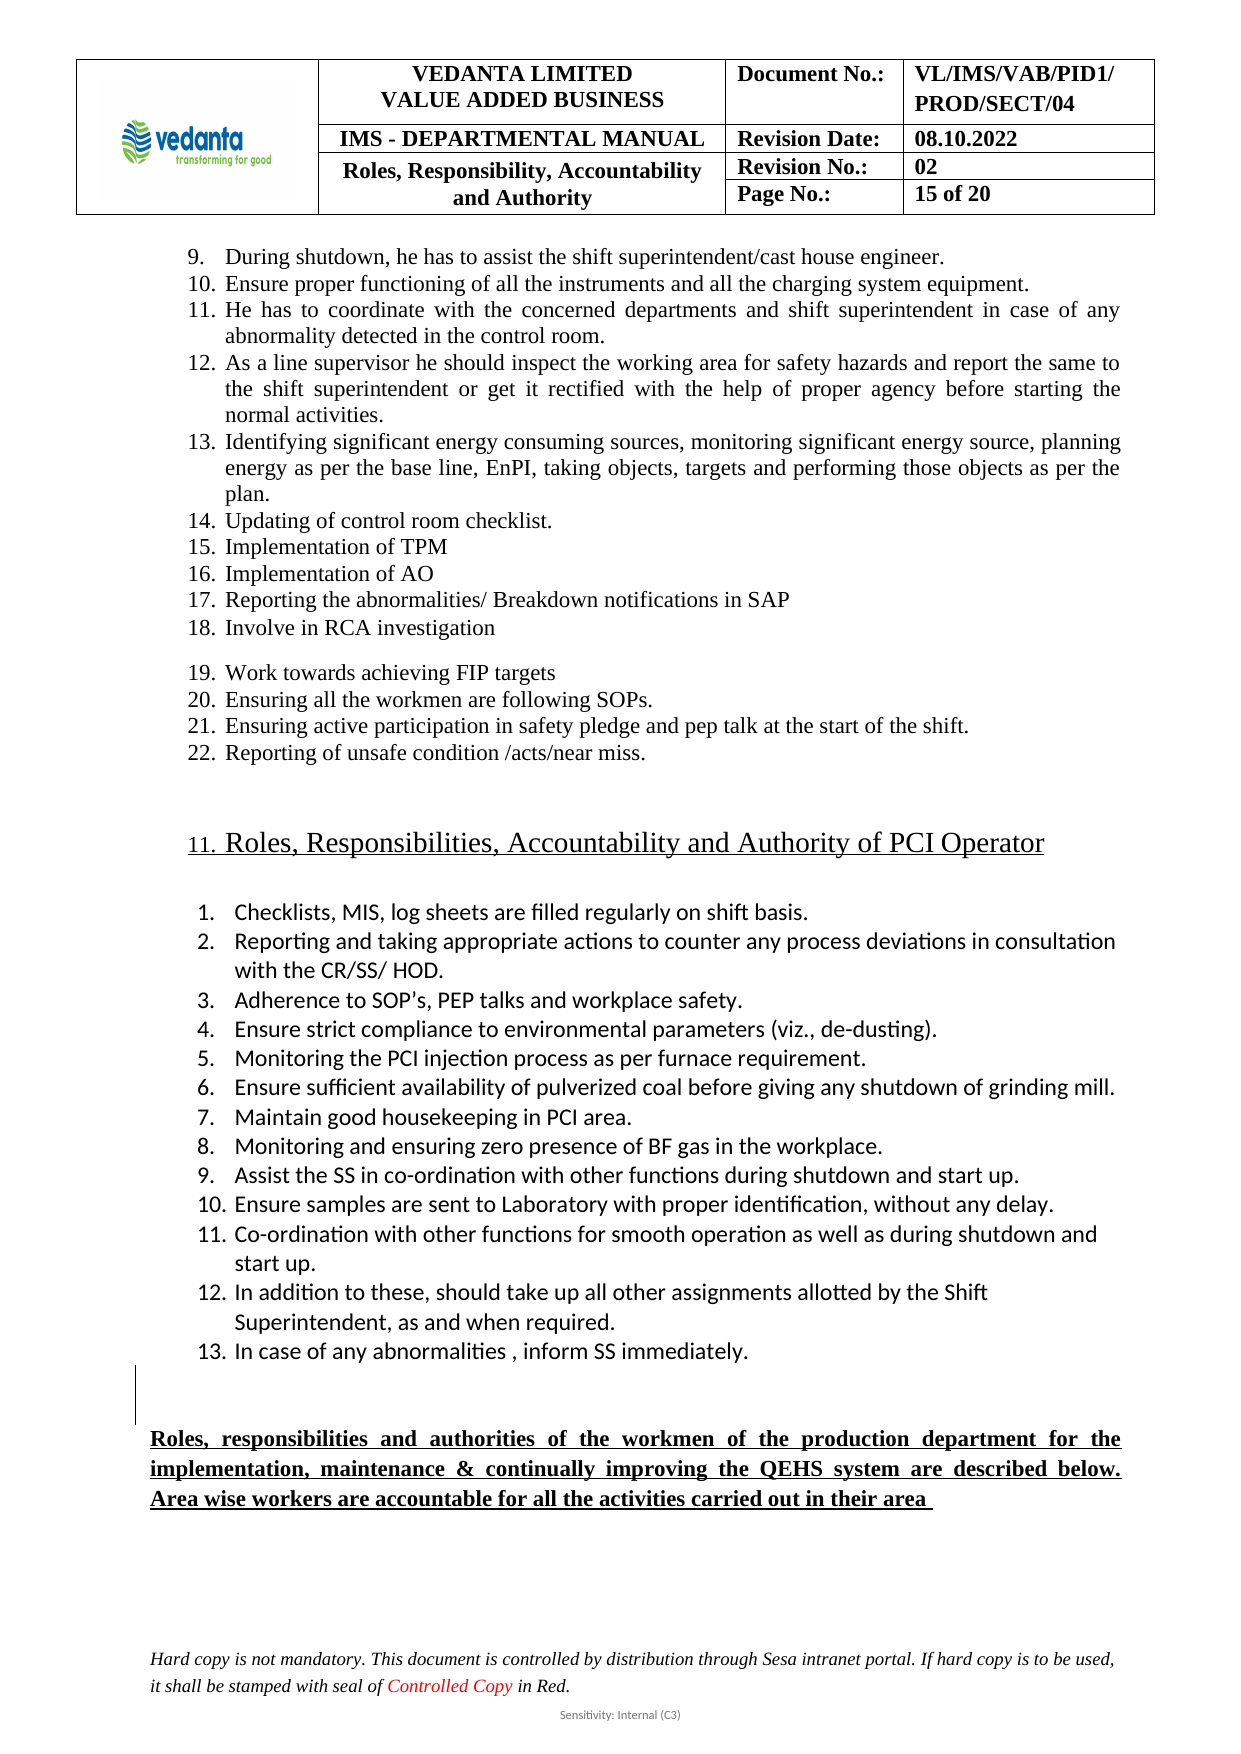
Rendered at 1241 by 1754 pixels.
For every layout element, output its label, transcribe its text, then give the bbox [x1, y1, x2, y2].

text Roles, responsibilities and authorities of the workmen of the production department for the implementation, maintenance & continually improving the QEHS system are described below. Area wise workers are accountable for all the activities carried out in their area [150, 1479, 1122, 1512]
picture [97, 79, 298, 200]
text Roles, responsibilities and authorities of the workmen of the production department for the implementation, maintenance & continually improving the QEHS system are described below. Area wise workers are accountable for all the activities carried out in their area [150, 1425, 1122, 1448]
list Ensure strict compliance to environmental parameters (viz., de-dusting). [197, 1014, 1122, 1043]
list Ensuring all the workmen are following SOPs. [187, 686, 1122, 712]
list Checklists, MIS, log sheets are filled regularly on shift basis. [197, 897, 1122, 926]
list Identifying significant energy consuming sources, monitoring significant energy source, planning energy as per the base line, EnPI, taking objects, targets and performing those objects as per the plan. [187, 428, 1122, 507]
list During shutdown, he has to assist the shift superintendent/cast house engineer. [187, 243, 1122, 270]
list Monitoring and ensuring zero presence of BF gas in the workplace. [197, 1131, 1122, 1160]
list Updating of control room checklist. [187, 507, 1122, 533]
list Roles, Responsibilities, Accountability and Authority of PCI Operator [187, 825, 1122, 858]
list Reporting the abnormalities/ Breakdown notifications in SAP [187, 586, 1122, 612]
text Roles, responsibilities and authorities of the workmen of the production department for the implementation, maintenance & continually improving the QEHS system are described below. Area wise workers are accountable for all the activities carried out in their area [150, 1449, 1122, 1478]
list Implementation of TPM [187, 533, 1122, 559]
list Monitoring the PCI injection process as per furnace requirement. [197, 1043, 1122, 1072]
list Reporting of unsafe condition /acts/near miss. [187, 738, 1122, 765]
list Maintain good housekeeping in PCI area. [197, 1102, 1122, 1131]
list He has to coordinate with the concerned departments and shift superintendent in case of any abnormality detected in the control room. [187, 296, 1122, 349]
list Adherence to SOP’s, PEP talks and workplace safety. [197, 985, 1122, 1014]
list Implementation of AO [187, 559, 1122, 586]
list Ensure samples are sent to Laboratory with proper identification, without any delay. [197, 1189, 1122, 1219]
list In addition to these, should take up all other assignments allotted by the Shift Superintendent, as and when required. [197, 1277, 1122, 1336]
list Work towards achieving FIP targets [187, 659, 1122, 686]
list Ensure proper functioning of all the instruments and all the charging system equipment. [187, 270, 1122, 296]
list In case of any abnormalities , inform SS immediately. [197, 1336, 1122, 1365]
list Involve in RCA investigation [187, 614, 1122, 641]
list Co-ordination with other functions for smooth operation as well as during shutdown and start up. [197, 1219, 1122, 1277]
list Ensuring active participation in safety pledge and pep talk at the start of the shift. [187, 712, 1122, 738]
list As a line supervisor he should inspect the working area for safety hazards and report the same to the shift superintendent or get it rectified with the help of proper agency before starting the normal activities. [187, 349, 1122, 428]
list Reporting and taking appropriate actions to counter any process deviations in consultation with the CR/SS/ HOD. [197, 926, 1122, 985]
list Assist the SS in co-ordination with other functions during shutdown and start up. [197, 1160, 1122, 1189]
list Ensure sufficient availability of pulverized coal before giving any shutdown of grinding mill. [197, 1072, 1122, 1102]
